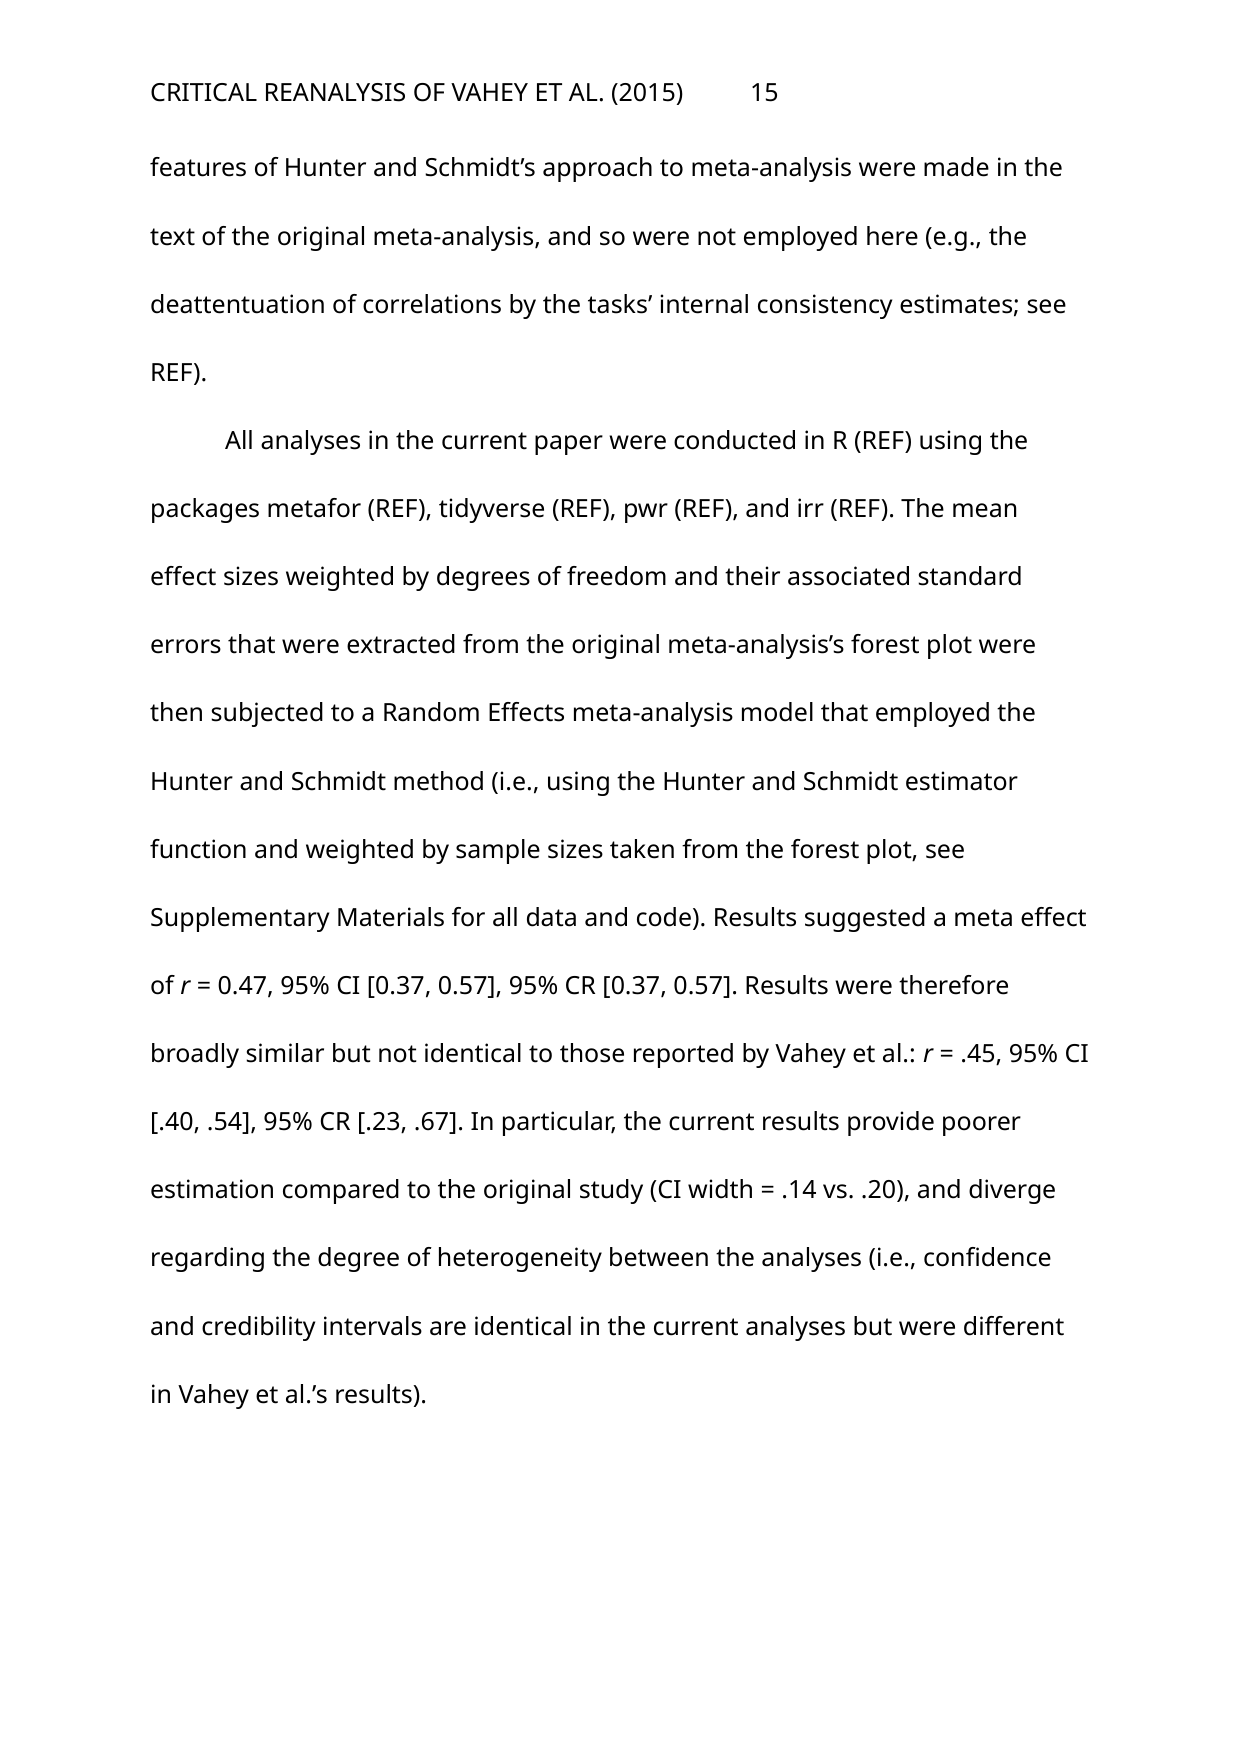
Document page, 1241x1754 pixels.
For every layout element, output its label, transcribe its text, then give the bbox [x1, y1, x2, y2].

text All analyses in the current paper were conducted in R (REF) using the packages metafor (REF), tidyverse (REF), pwr (REF), and irr (REF). The mean effect sizes weighted by degrees of freedom and their associated standard errors that were extracted from the original meta-analysis’s forest plot were then subjected to a Random Effects meta-analysis model that employed the Hunter and Schmidt method (i.e., using the Hunter and Schmidt estimator function and weighted by sample sizes taken from the forest plot, see Supplementary Materials for all data and code). Results suggested a meta effect of r = 0.47, 95% CI [0.37, 0.57], 95% CR [0.37, 0.57]. Results were therefore broadly similar but not identical to those reported by Vahey et al.: r = .45, 95% CI [.40, .54], 95% CR [.23, .67]. In particular, the current results provide poorer estimation compared to the original study (CI width = .14 vs. .20), and diverge regarding the degree of heterogeneity between the analyses (i.e., confidence and credibility intervals are identical in the current analyses but were different in Vahey et al.’s results). [150, 422, 1090, 1410]
